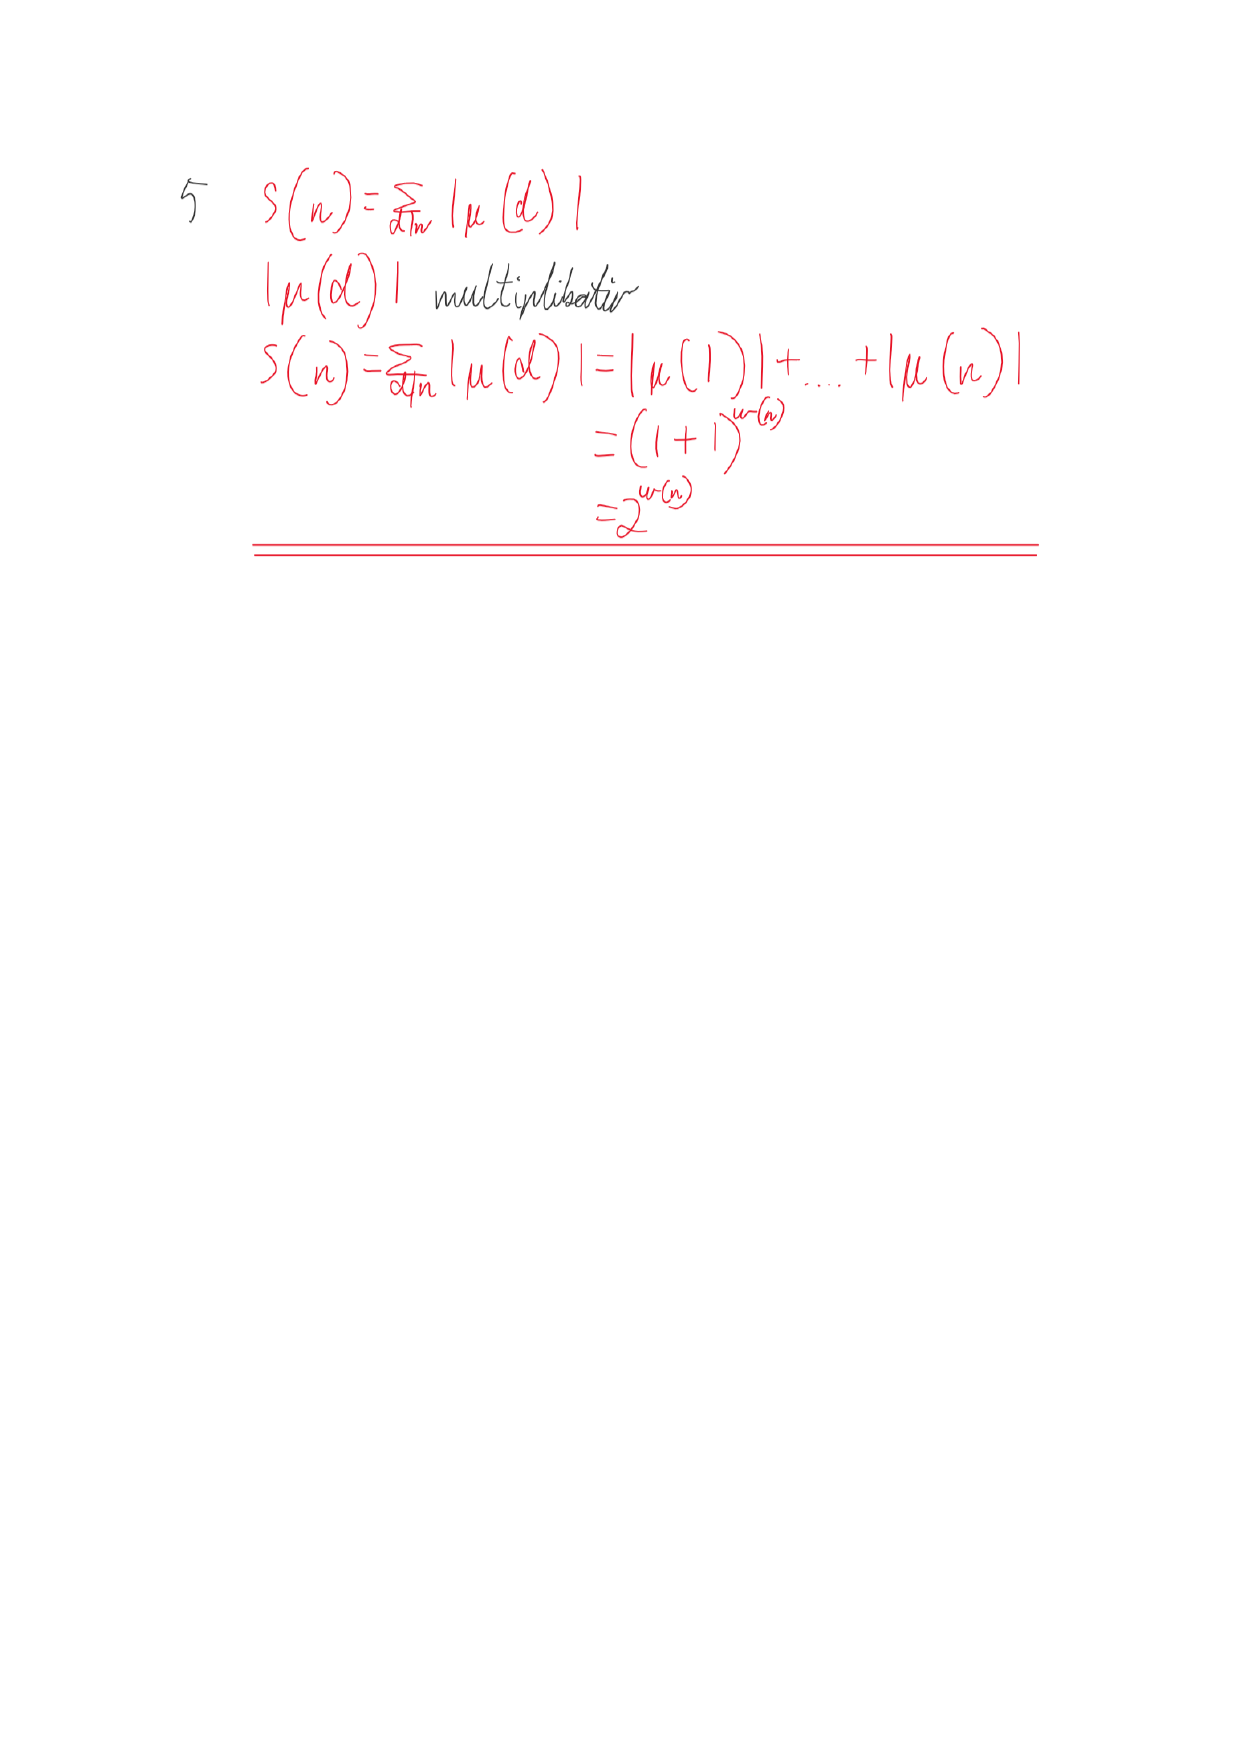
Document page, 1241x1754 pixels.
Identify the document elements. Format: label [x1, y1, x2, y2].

picture [147, 147, 1093, 589]
